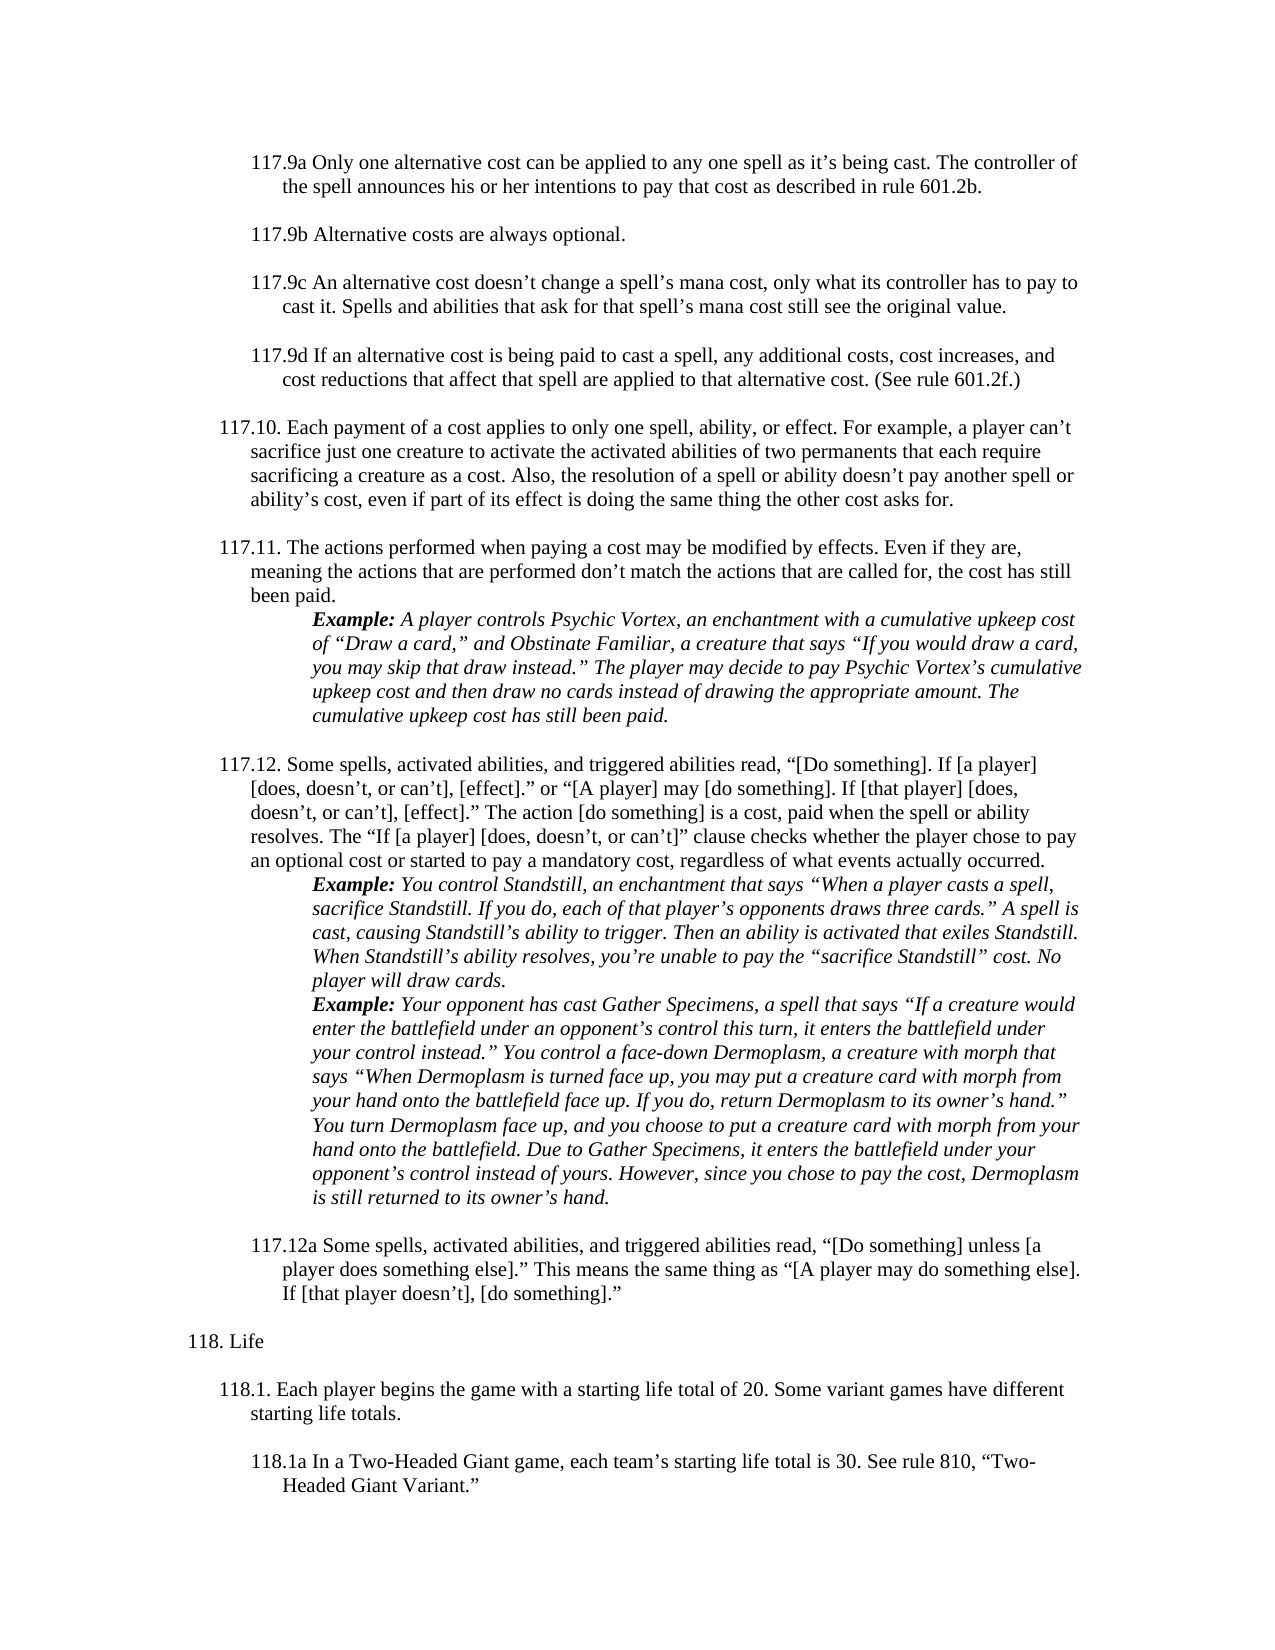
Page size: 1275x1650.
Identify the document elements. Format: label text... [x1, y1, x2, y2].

text 118.1a In a Two-Headed Giant game, each team’s starting life total is 30. See rule 810, “Two-Headed Giant Variant.” [251, 1449, 1087, 1497]
text Example: Your opponent has cast Gather Specimens, a spell that says “If a creature would enter the battlefield under an opponent’s control this turn, it enters the battlefield under your control instead.” You control a face-down Dermoplasm, a creature with morph that says “When Dermoplasm is turned face up, you may put a creature card with morph from your hand onto the battlefield face up. If you do, return Dermoplasm to its owner’s hand.” You turn Dermoplasm face up, and you choose to put a creature card with morph from your hand onto the battlefield. Due to Gather Specimens, it enters the battlefield under your opponent’s control instead of yours. However, since you chose to pay the cost, Dermoplasm is still returned to its owner’s hand. [312, 992, 1087, 1209]
text 117.12a Some spells, activated abilities, and triggered abilities read, “[Do something] unless [a player does something else].” This means the same thing as “[A player may do something else]. If [that player doesn’t], [do something].” [251, 1233, 1087, 1305]
text 117.9a Only one alternative cost can be applied to any one spell as it’s being cast. The controller of the spell announces his or her intentions to pay that cost as described in rule 601.2b. [251, 150, 1087, 198]
text 117.9c An alternative cost doesn’t change a spell’s mana cost, only what its controller has to pay to cast it. Spells and abilities that ask for that spell’s mana cost still see the original value. [251, 270, 1087, 318]
text 117.11. The actions performed when paying a cost may be modified by effects. Even if they are, meaning the actions that are performed don’t match the actions that are called for, the cost has still been paid. [219, 535, 1087, 607]
text Example: A player controls Psychic Vortex, an enchantment with a cumulative upkeep cost of “Draw a card,” and Obstinate Familiar, a creature that says “If you would draw a card, you may skip that draw instead.” The player may decide to pay Psychic Vortex’s cumulative upkeep cost and then draw no cards instead of drawing the appropriate amount. The cumulative upkeep cost has still been paid. [312, 607, 1087, 727]
text 118. Life [187, 1329, 1087, 1353]
text 117.9d If an alternative cost is being paid to cast a spell, any additional costs, cost increases, and cost reductions that affect that spell are applied to that alternative cost. (See rule 601.2f.) [251, 342, 1087, 391]
text 118.1. Each player begins the game with a starting life total of 20. Some variant games have different starting life totals. [219, 1377, 1087, 1425]
text Example: You control Standstill, an enchantment that says “When a player casts a spell, sacrifice Standstill. If you do, each of that player’s opponents draws three cards.” A spell is cast, causing Standstill’s ability to trigger. Then an ability is activated that exiles Standstill. When Standstill’s ability resolves, you’re unable to pay the “sacrifice Standstill” cost. No player will draw cards. [312, 872, 1087, 992]
text 117.12. Some spells, activated abilities, and triggered abilities read, “[Do something]. If [a player] [does, doesn’t, or can’t], [effect].” or “[A player] may [do something]. If [that player] [does, doesn’t, or can’t], [effect].” The action [do something] is a cost, paid when the spell or ability resolves. The “If [a player] [does, doesn’t, or can’t]” clause checks whether the player chose to pay an optional cost or started to pay a mandatory cost, regardless of what events actually occurred. [219, 752, 1087, 872]
text 117.10. Each payment of a cost applies to only one spell, ability, or effect. For example, a player can’t sacrifice just one creature to activate the activated abilities of two permanents that each require sacrificing a creature as a cost. Also, the resolution of a spell or ability doesn’t pay another spell or ability’s cost, even if part of its effect is doing the same thing the other cost asks for. [219, 415, 1087, 511]
text 117.9b Alternative costs are always optional. [251, 222, 1087, 246]
